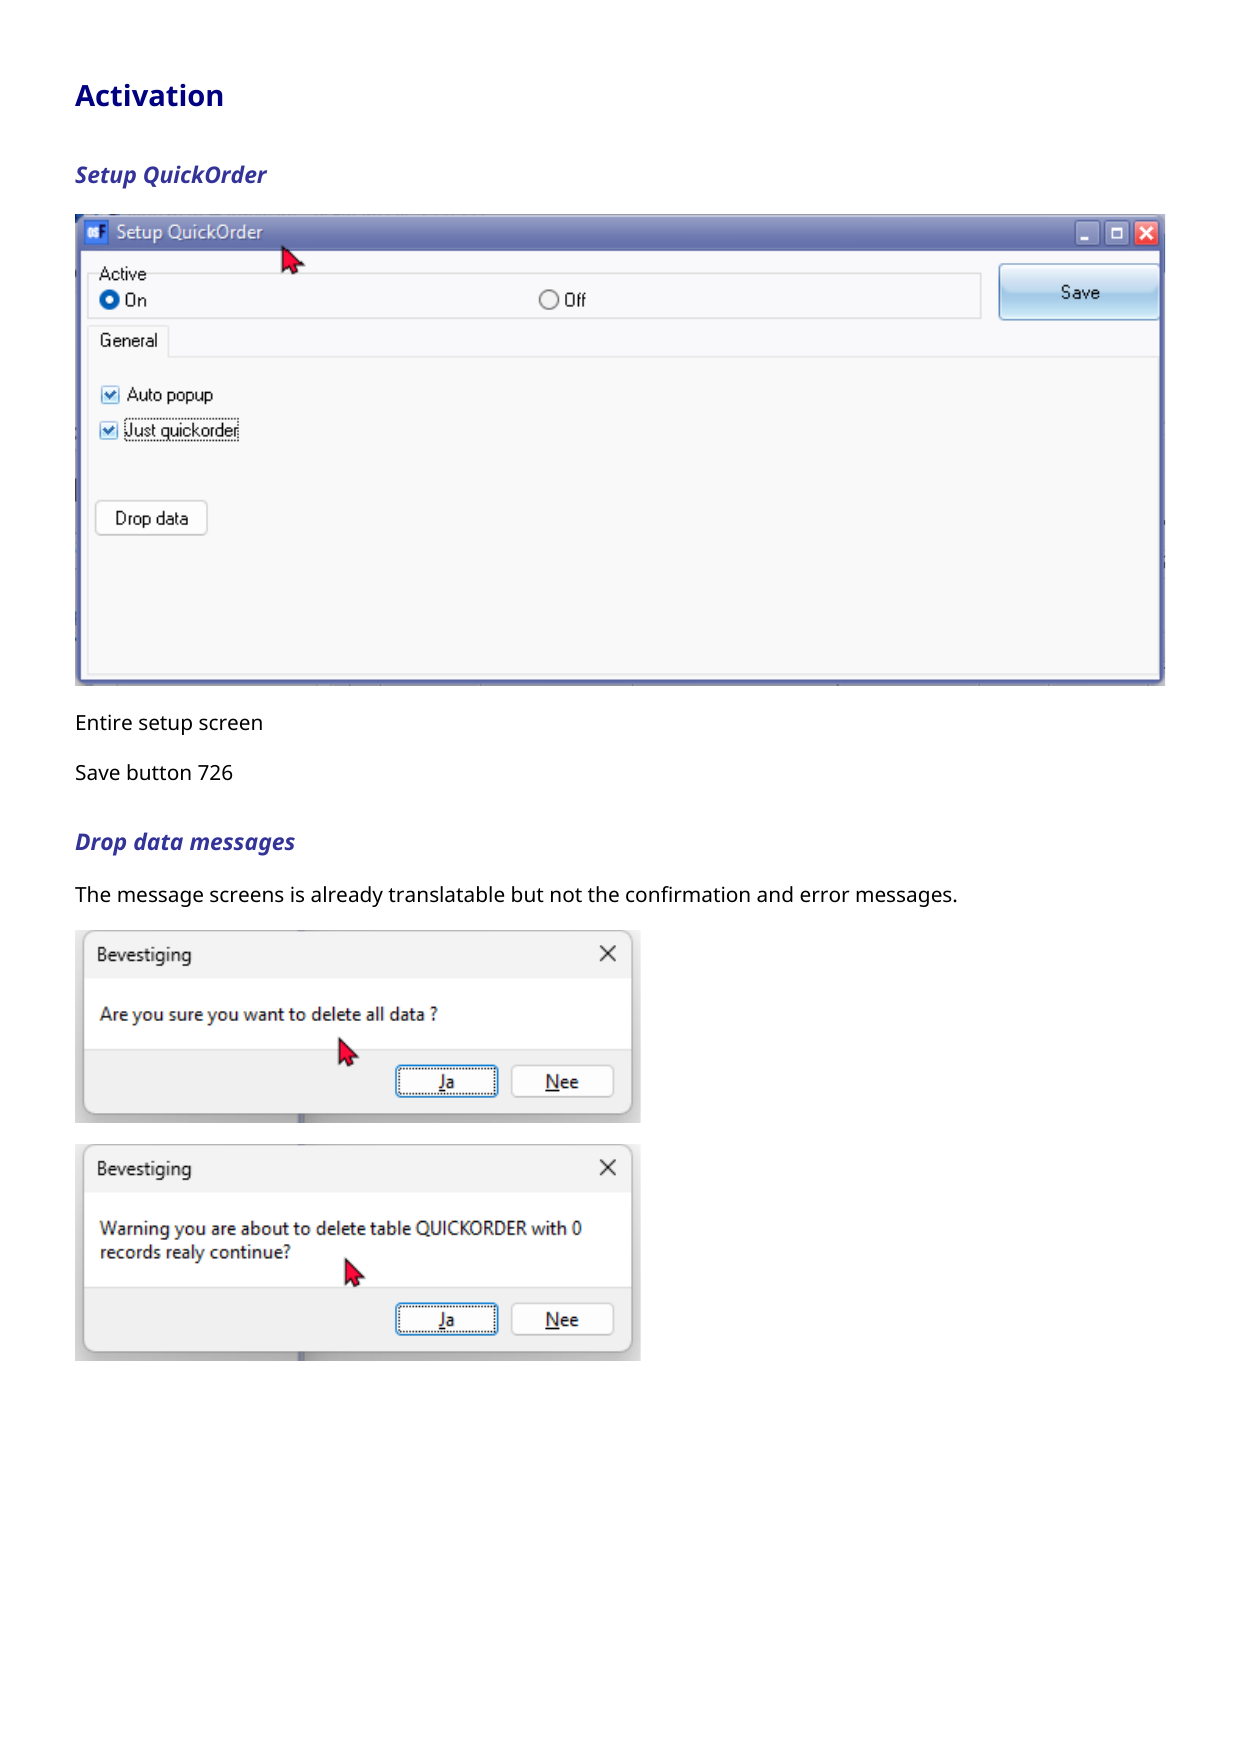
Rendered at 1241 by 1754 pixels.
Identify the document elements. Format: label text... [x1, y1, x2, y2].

text Setup QuickOrder [75, 159, 1165, 191]
picture [75, 930, 641, 1123]
picture [75, 214, 1166, 686]
text Save button 726 [75, 758, 1165, 786]
text Drop data messages [75, 826, 1165, 857]
picture [75, 1144, 641, 1361]
text The message screens is already translatable but not the confirmation and error messages. [75, 880, 1165, 909]
text Entire setup screen [75, 708, 1165, 736]
text Activation [75, 75, 1165, 115]
